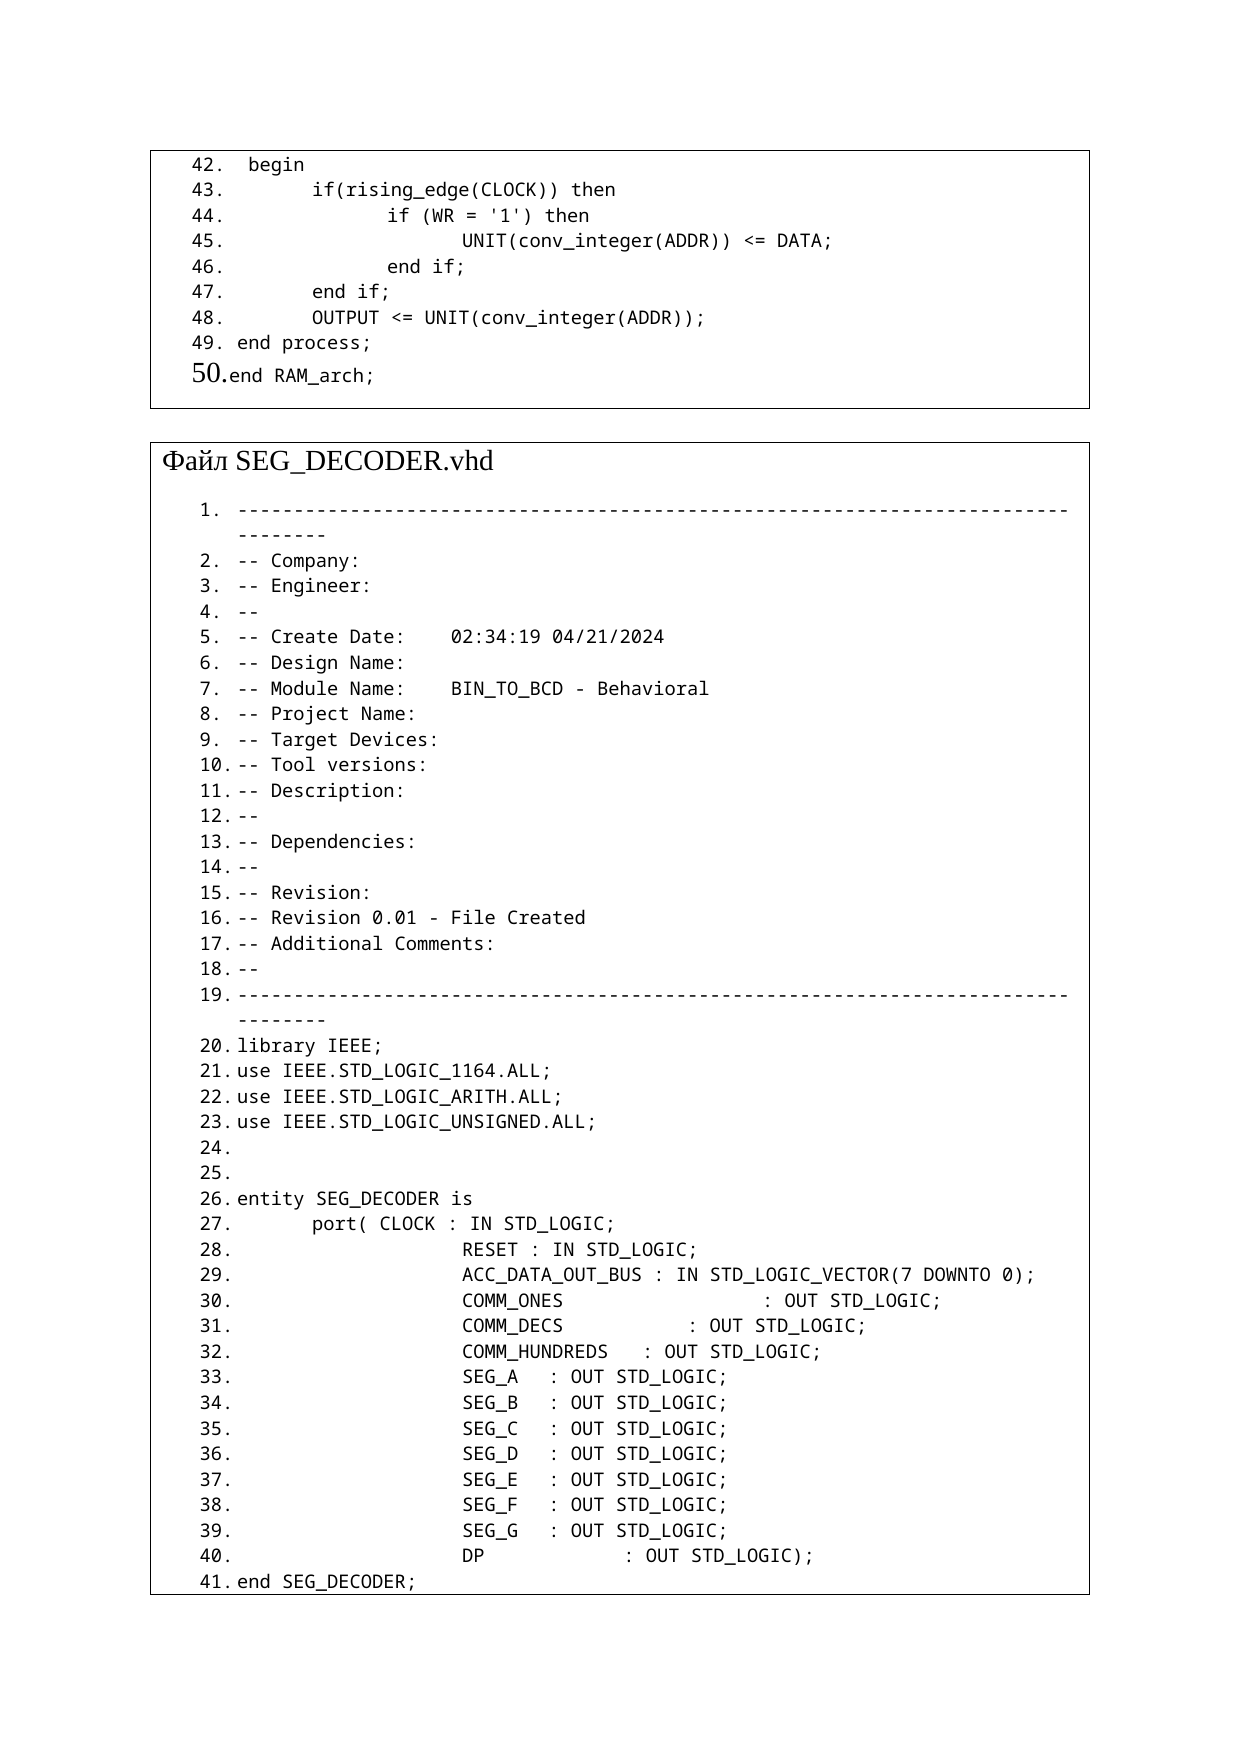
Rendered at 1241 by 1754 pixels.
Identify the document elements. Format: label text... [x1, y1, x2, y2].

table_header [151, 151, 1089, 408]
